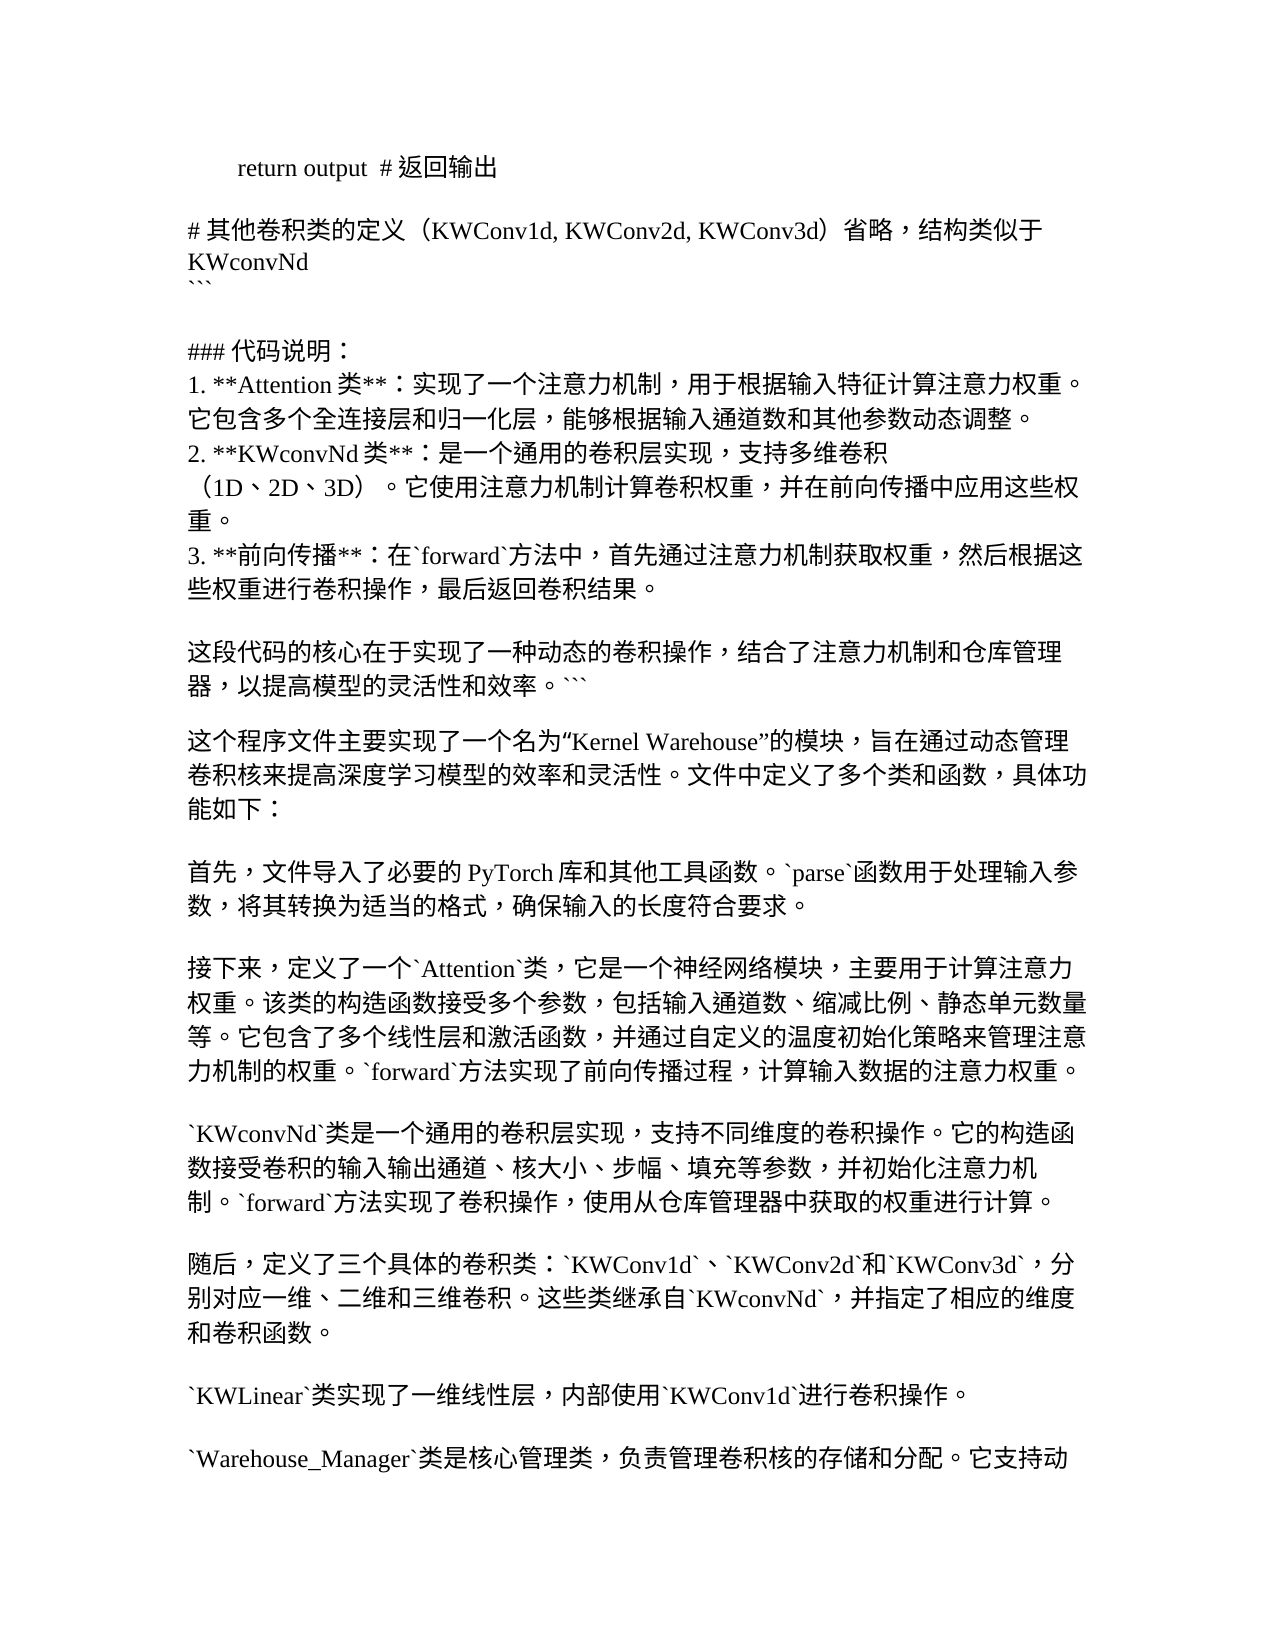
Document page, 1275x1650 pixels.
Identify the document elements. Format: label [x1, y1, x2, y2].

text [187, 150, 1087, 702]
text [187, 723, 1087, 1475]
